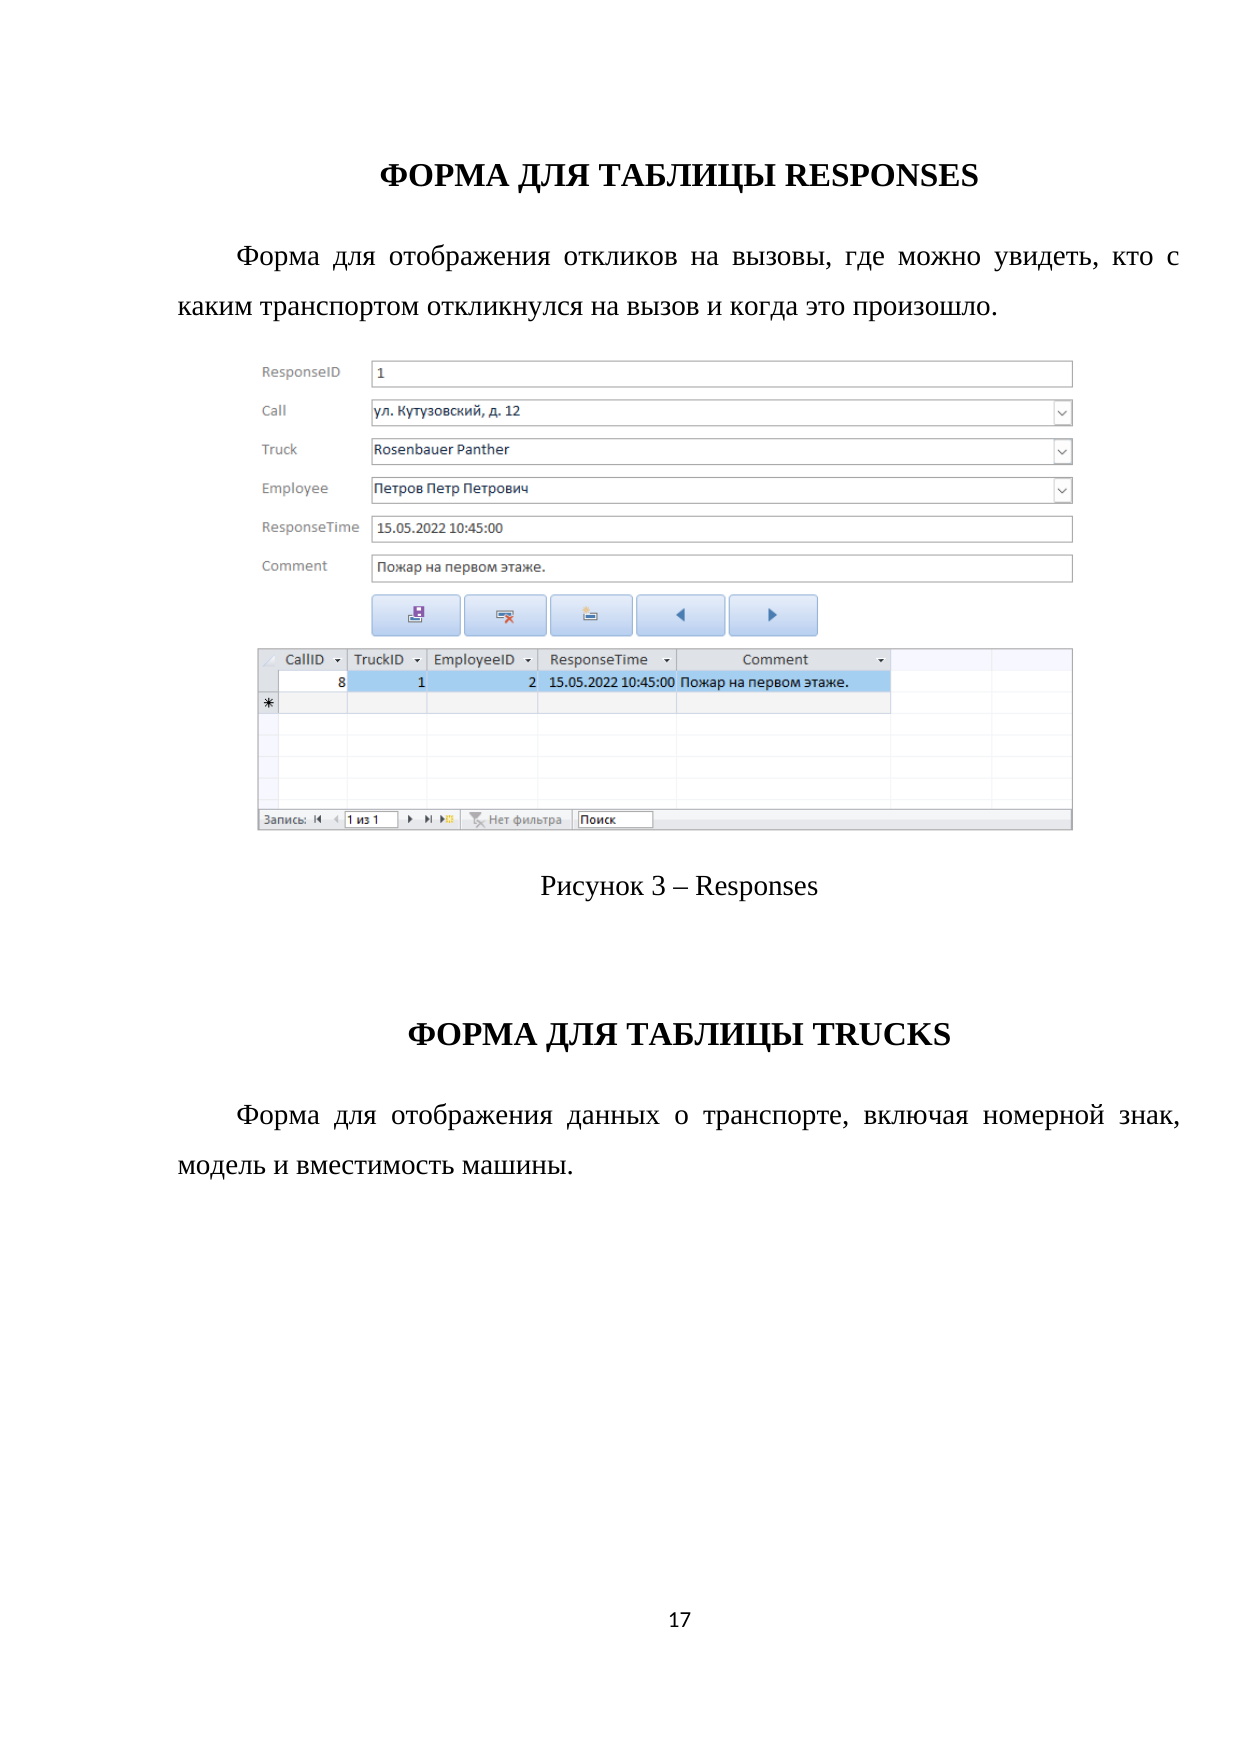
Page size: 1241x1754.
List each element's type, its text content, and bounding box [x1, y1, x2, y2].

text Форма для отображения откликов на вызовы, где можно увидеть, кто с каким транспортом откликнулся на вызов и когда это произошло. [177, 238, 1181, 322]
subtitle Форма для таблицы Responses [177, 156, 1181, 194]
text Форма для отображения данных о транспорте, включая номерной знак, модель и вместимость машины. [177, 1097, 1181, 1181]
subtitle Форма для таблицы Trucks [177, 1014, 1181, 1053]
picture [236, 338, 1087, 839]
